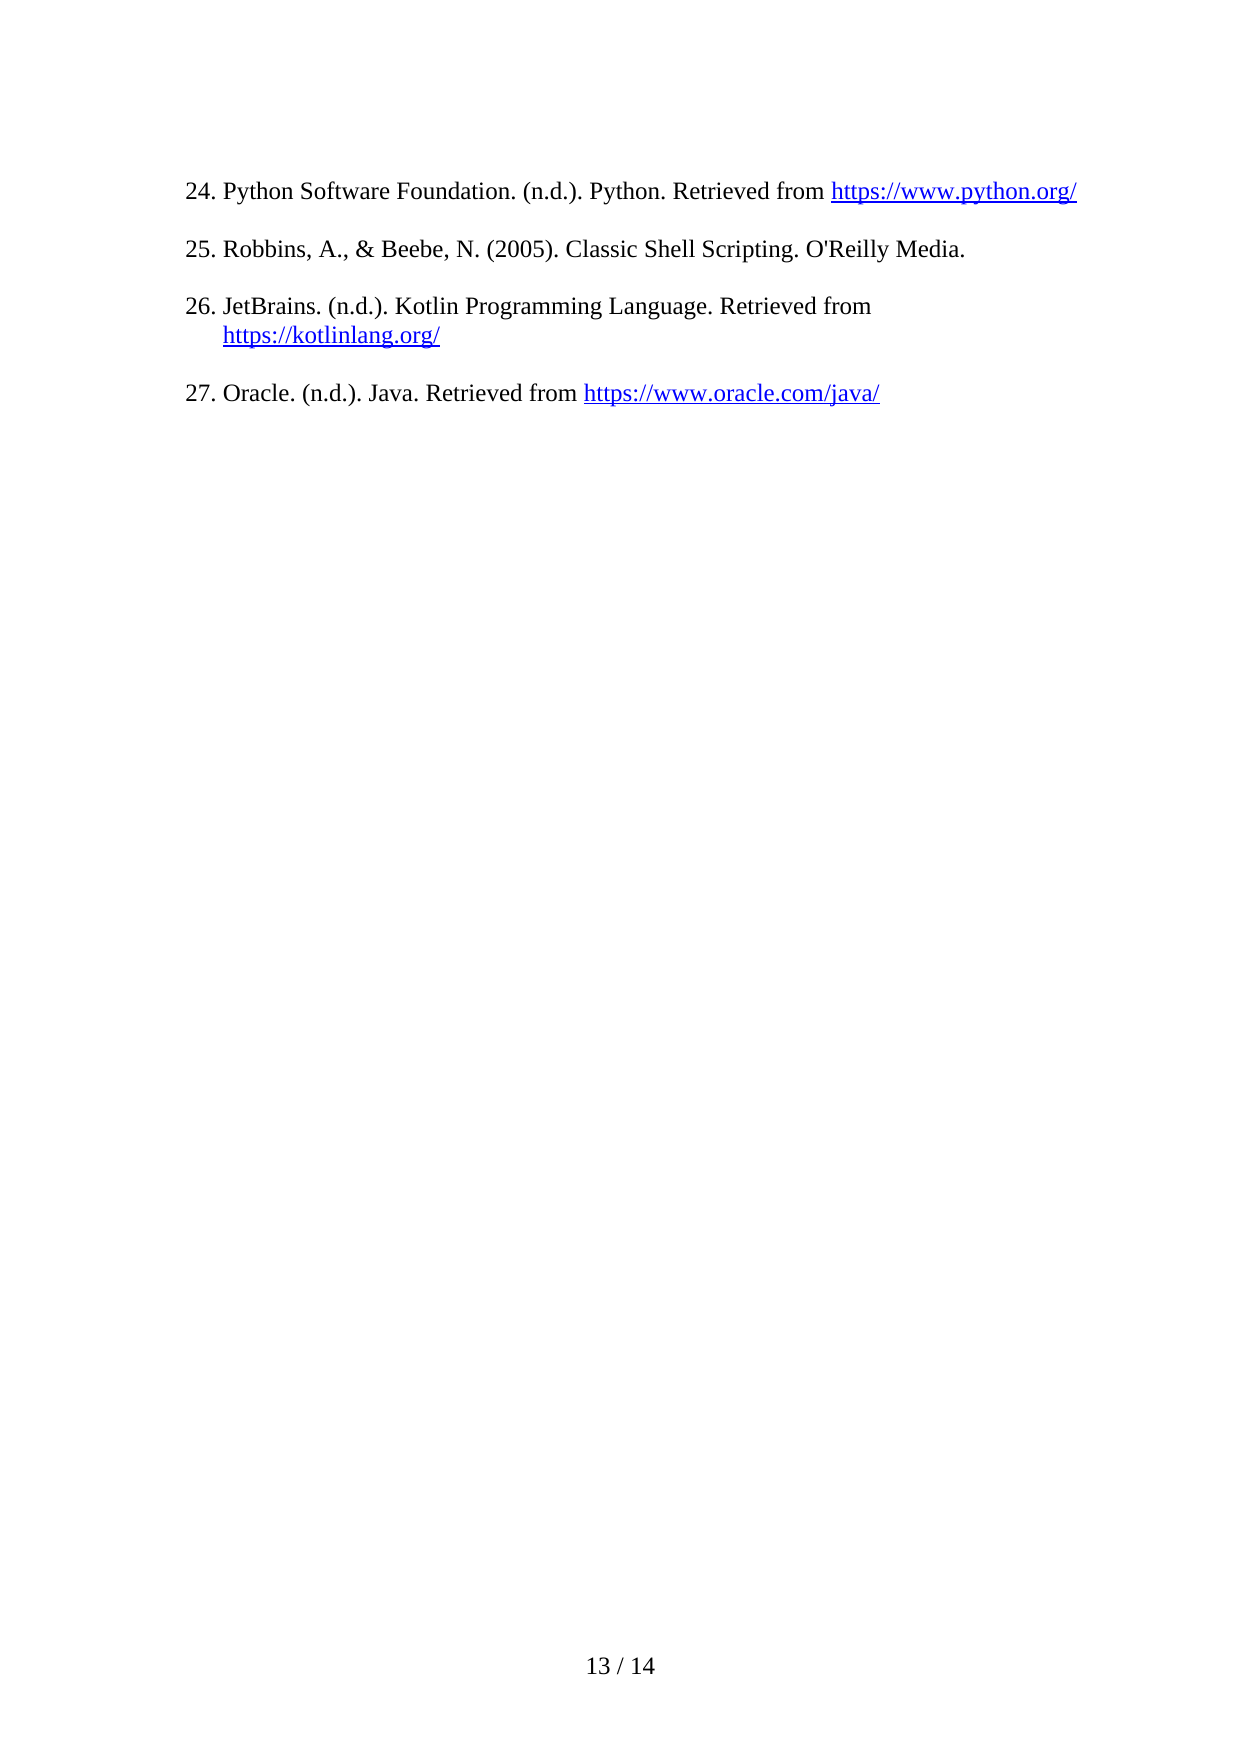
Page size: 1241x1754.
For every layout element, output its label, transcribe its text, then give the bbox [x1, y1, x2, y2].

list Python Software Foundation. (n.d.). Python. Retrieved from https://www.python.org/ [185, 176, 1092, 205]
list JetBrains. (n.d.). Kotlin Programming Language. Retrieved from https://kotlinlang.org/ [185, 291, 1092, 349]
list Oracle. (n.d.). Java. Retrieved from https://www.oracle.com/java/ [185, 378, 1092, 406]
list Robbins, A., & Beebe, N. (2005). Classic Shell Scripting. O'Reilly Media. [185, 234, 1092, 263]
